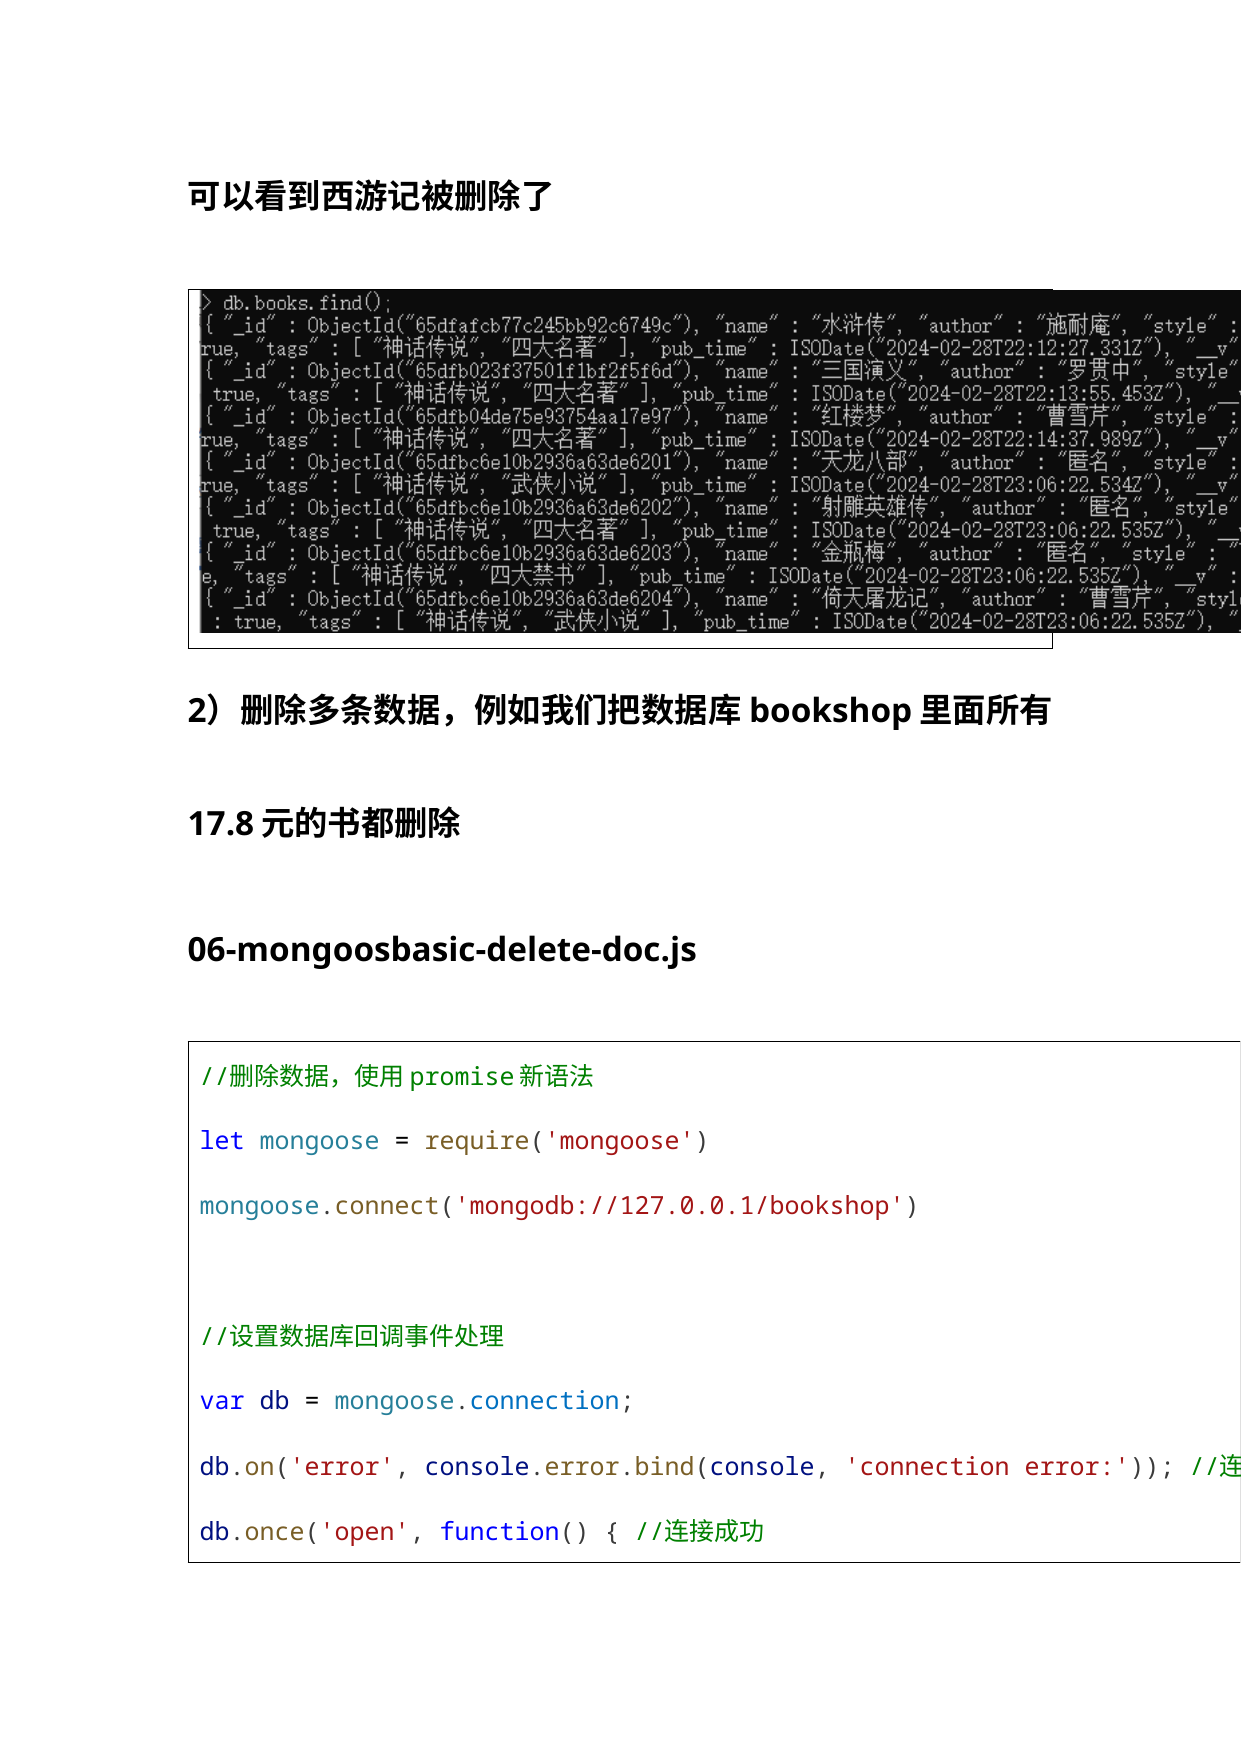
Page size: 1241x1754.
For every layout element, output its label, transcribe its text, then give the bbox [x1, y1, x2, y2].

table_header [189, 290, 1052, 648]
picture [199, 290, 1241, 633]
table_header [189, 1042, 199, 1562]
subtitle 06-mongoosbasic-delete-doc.js [187, 916, 1053, 981]
subtitle 2）删除多条数据，例如我们把数据库bookshop里面所有17.8元的书都删除 [187, 676, 1053, 853]
subtitle 可以看到西游记被删除了 [187, 162, 1053, 227]
